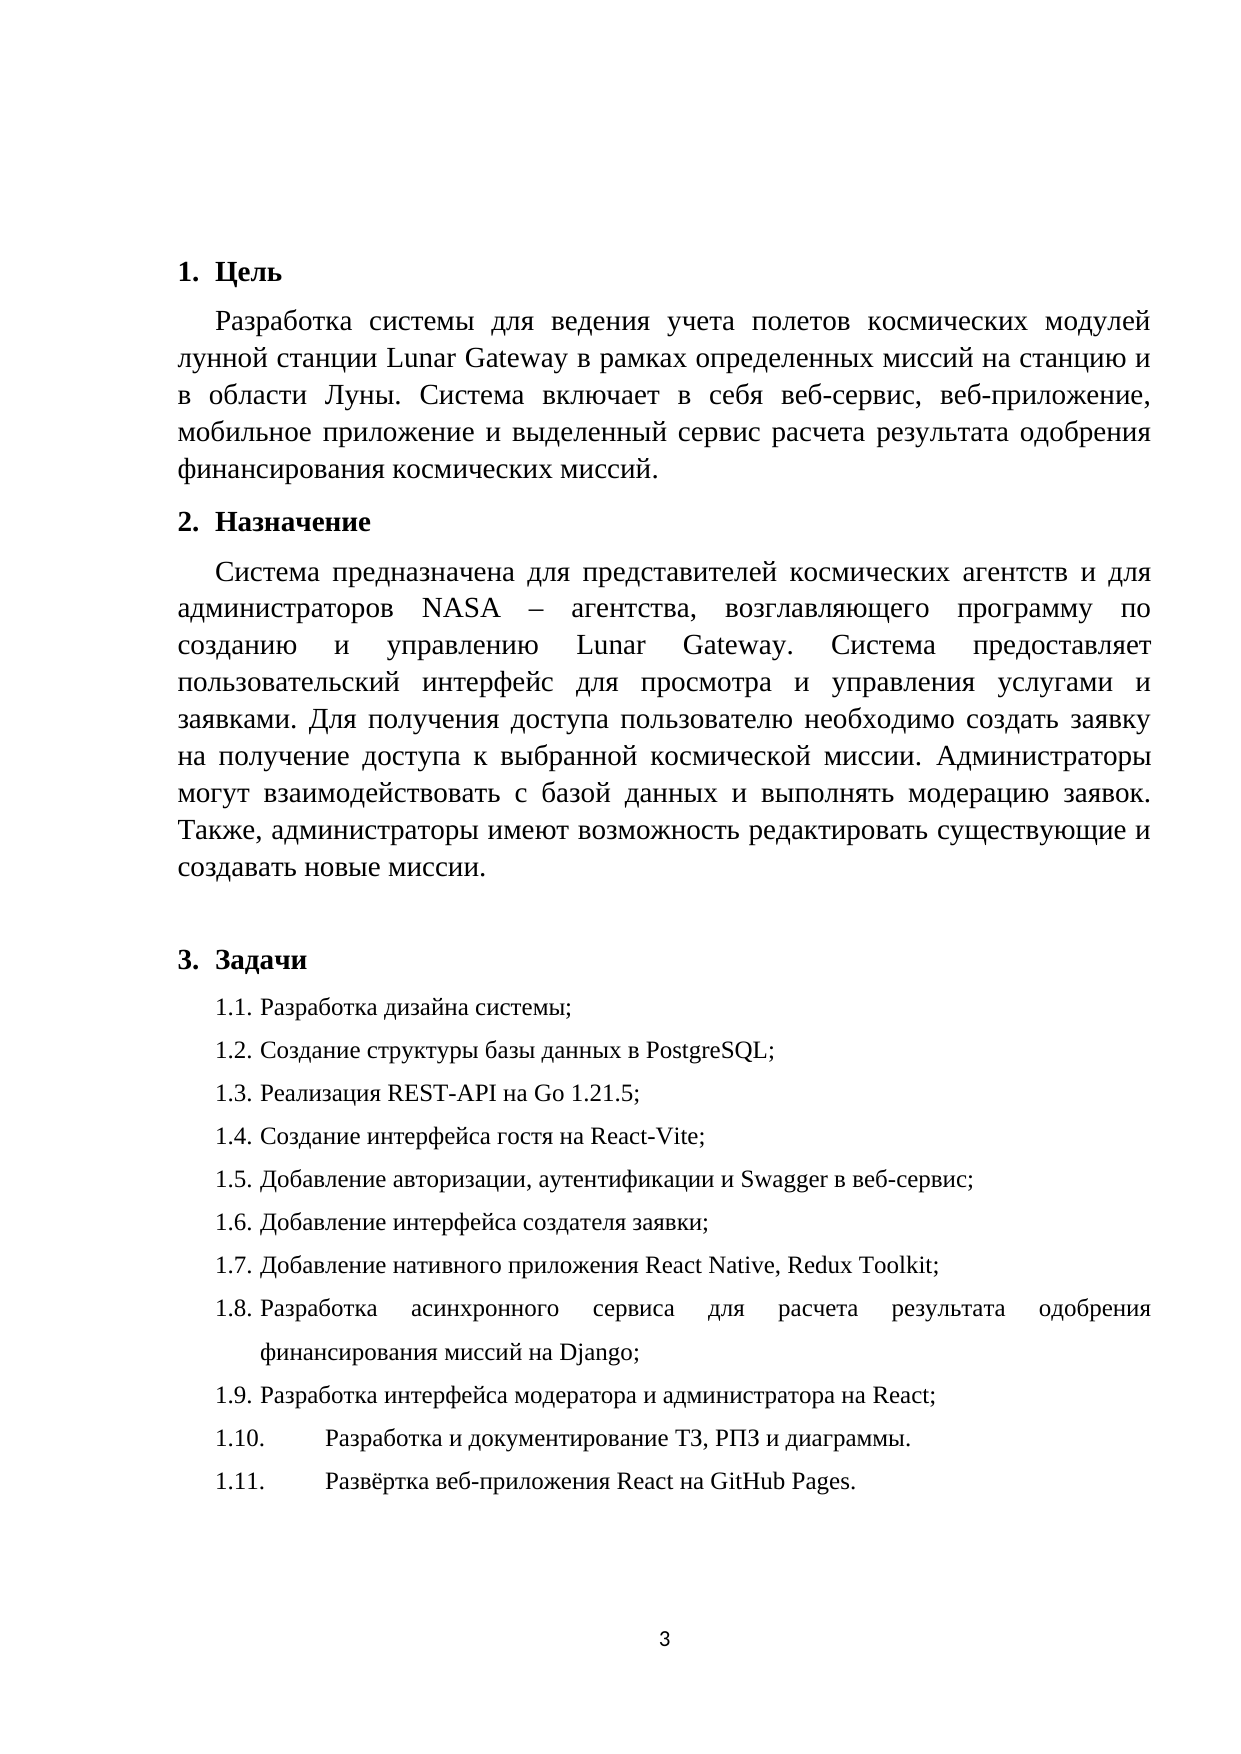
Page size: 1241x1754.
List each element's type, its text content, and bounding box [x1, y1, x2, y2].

subtitle Задачи [177, 942, 1152, 976]
subtitle Система предназначена для представителей космических агентств и для администраторов NASA – агентства, возглавляющего программу по созданию и управлению Lunar Gateway. Система предоставляет пользовательский интерфейс для просмотра и управления услугами и заявками. Для получения доступа пользователю необходимо создать заявку на получение доступа к выбранной космической миссии. Администраторы могут взаимодействовать с базой данных и выполнять модерацию заявок. Также, администраторы имеют возможность редактировать существующие и создавать новые миссии. [177, 554, 1152, 882]
subtitle Добавление авторизации, аутентификации и Swagger в веб-сервис; [215, 1164, 1152, 1193]
subtitle Добавление нативного приложения React Native, Redux Toolkit; [215, 1250, 1152, 1279]
subtitle Разработка и документирование ТЗ, РПЗ и диаграммы. [215, 1423, 1152, 1452]
subtitle Разработка интерфейса модератора и администратора на React; [215, 1380, 1152, 1408]
subtitle Разработка асинхронного сервиса для расчета результата одобрения финансирования миссий на Django; [215, 1293, 1152, 1365]
subtitle Добавление интерфейса создателя заявки; [215, 1207, 1152, 1236]
subtitle Назначение [177, 504, 1152, 538]
subtitle Развёртка веб-приложения React на GitHub Pages. [215, 1466, 1152, 1495]
text Разработка системы для ведения учета полетов космических модулей лунной станции Lunar Gateway в рамках определенных миссий на станцию и в области Луны. Система включает в себя веб-сервис, веб-приложение, мобильное приложение и выделенный сервис расчета результата одобрения финансирования космических миссий. [177, 303, 1152, 484]
subtitle Реализация REST-API на Go 1.21.5; [215, 1078, 1152, 1107]
subtitle Создание интерфейса гостя на React-Vite; [215, 1121, 1152, 1150]
subtitle Цель [177, 254, 1152, 287]
subtitle Разработка дизайна системы; [215, 992, 1152, 1020]
subtitle Создание структуры базы данных в PostgreSQL; [215, 1035, 1152, 1063]
